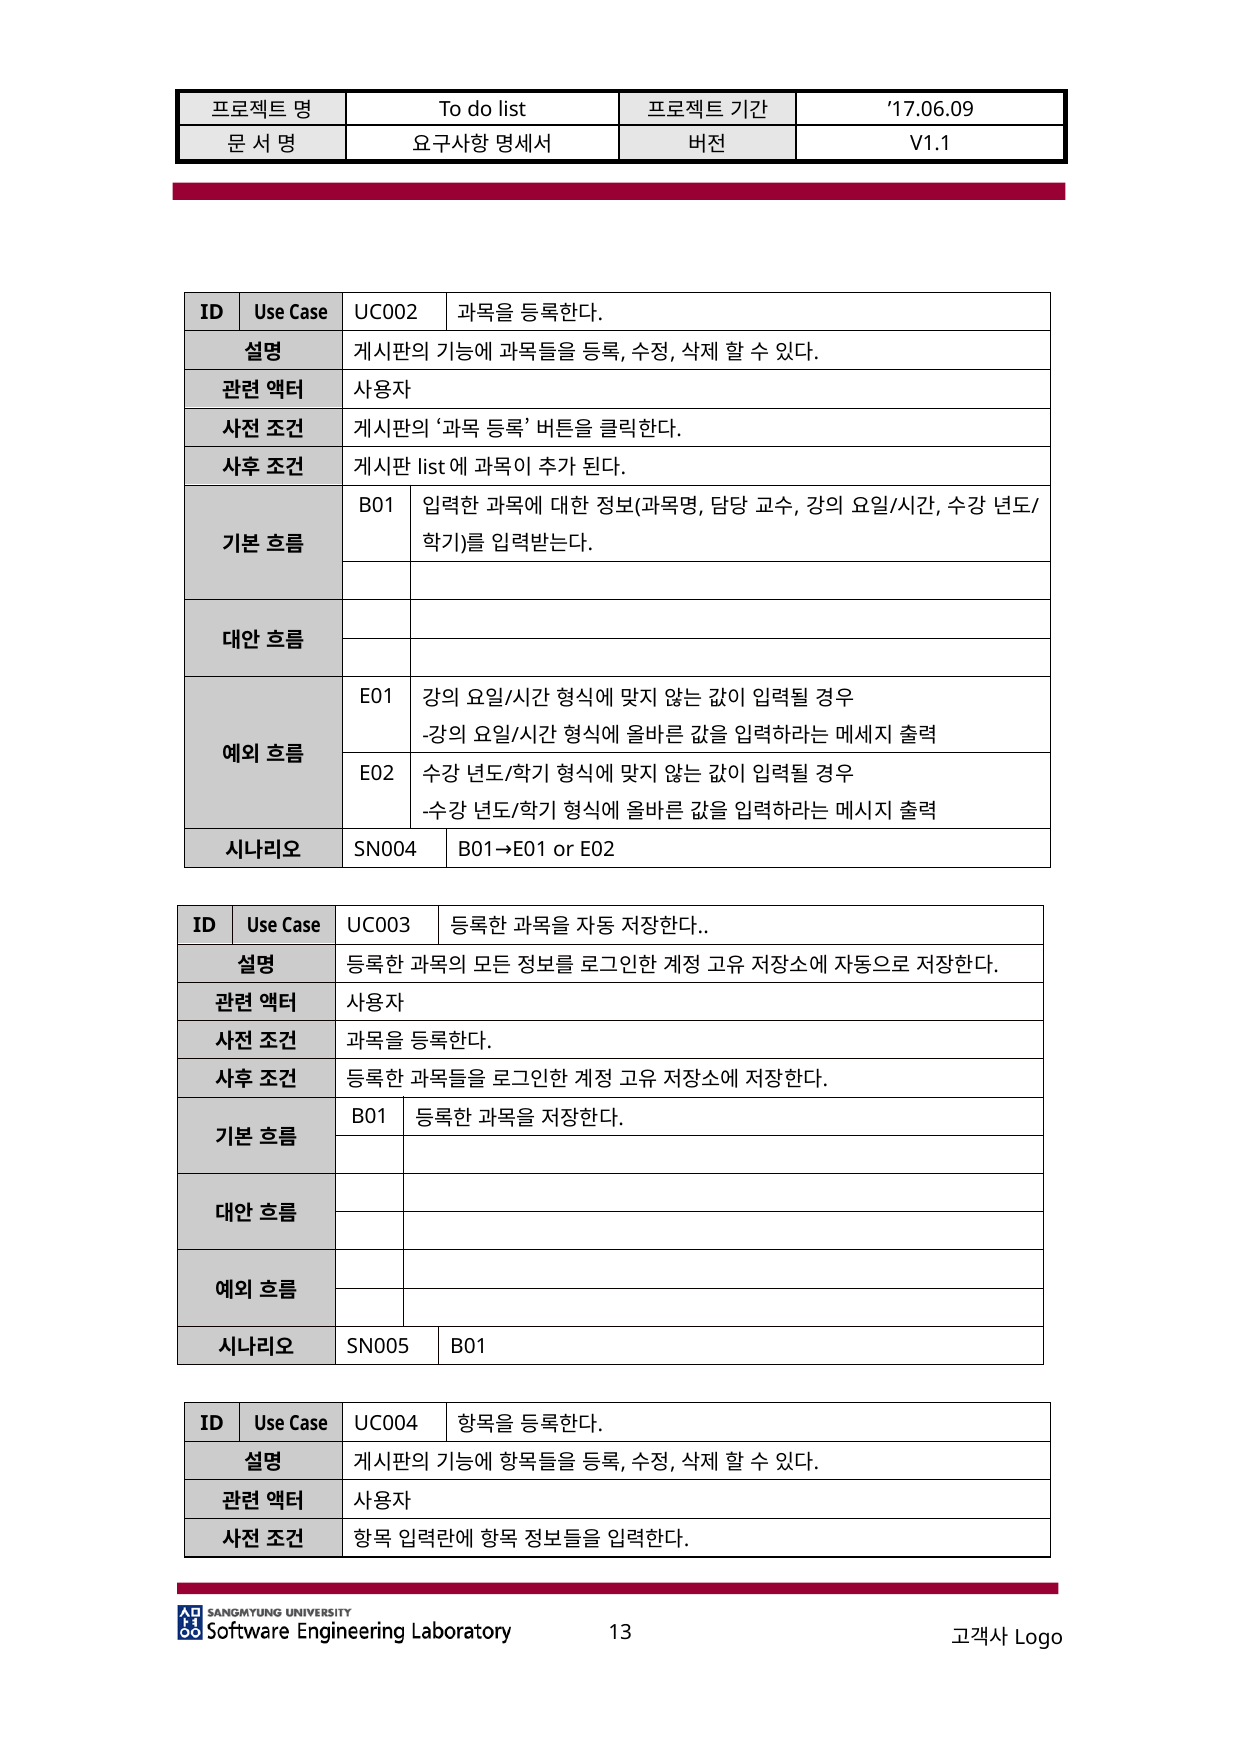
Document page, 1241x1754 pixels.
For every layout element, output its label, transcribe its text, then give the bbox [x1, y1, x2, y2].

table_cell 대안 흐름 [185, 600, 342, 676]
table_cell 사용자 [343, 1480, 1050, 1518]
table_cell E02 [343, 753, 410, 828]
table_cell 게시판의 기능에 과목들을 등록, 수정, 삭제 할 수 있다. [343, 331, 1050, 369]
table_cell [336, 1136, 403, 1173]
table_cell B01 [336, 1098, 403, 1135]
table_cell 예외 흐름 [185, 677, 342, 828]
table_header 과목을 등록한다. [447, 293, 1050, 330]
table_cell 사전 조건 [178, 1021, 335, 1058]
table_header 등록한 과목을 자동 저장한다.. [439, 906, 1043, 943]
table_cell 입력한 과목에 대한 정보(과목명, 담당 교수, 강의 요일/시간, 수강 년도/학기)를 입력받는다. [411, 486, 1050, 561]
table_cell [411, 562, 1050, 599]
table_header UC002 [343, 293, 446, 330]
table_cell [404, 1136, 1043, 1173]
table_cell 수강 년도/학기 형식에 맞지 않는 값이 입력될 경우 -수강 년도/학기 형식에 올바른 값을 입력하라는 메시지 출력 [411, 753, 1050, 828]
table_cell [343, 600, 410, 638]
table_cell [336, 1289, 403, 1326]
table_cell 등록한 과목의 모든 정보를 로그인한 계정 고유 저장소에 자동으로 저장한다. [336, 945, 1043, 982]
table_cell 등록한 과목을 저장한다. [404, 1098, 1043, 1135]
table_cell 시나리오 [178, 1327, 335, 1364]
table_cell 기본 흐름 [185, 486, 342, 599]
table_cell [336, 1212, 403, 1249]
table_cell 게시판의 ‘과목 등록’ 버튼을 클릭한다. [343, 409, 1050, 446]
table_header Use Case [240, 1403, 342, 1441]
table_cell 대안 흐름 [178, 1174, 335, 1249]
table_cell 등록한 과목들을 로그인한 계정 고유 저장소에 저장한다. [336, 1059, 1043, 1096]
picture [177, 1605, 515, 1645]
table_cell 게시판 list에 과목이 추가 된다. [343, 447, 1050, 484]
table_header 항목을 등록한다. [447, 1403, 1050, 1441]
table_cell B01→E01 or E02 [447, 829, 1050, 867]
table_cell 설명 [185, 1442, 342, 1479]
table_header ID [178, 906, 232, 943]
table_cell [404, 1250, 1043, 1288]
table_cell 기본 흐름 [178, 1098, 335, 1173]
table_cell [411, 600, 1050, 638]
table_cell B01 [439, 1327, 1043, 1364]
table_header ID [185, 1403, 239, 1441]
table_cell 게시판의 기능에 항목들을 등록, 수정, 삭제 할 수 있다. [343, 1442, 1050, 1479]
table_header UC004 [343, 1403, 446, 1441]
table_cell 관련 액터 [178, 983, 335, 1020]
table_cell B01 [343, 486, 410, 561]
table_cell 사후 조건 [185, 447, 342, 484]
table_cell [404, 1289, 1043, 1326]
table_cell [411, 639, 1050, 676]
table_cell 과목을 등록한다. [336, 1021, 1043, 1058]
table_cell 사전 조건 [185, 409, 342, 446]
table_cell 시나리오 [185, 829, 342, 867]
table_header Use Case [233, 906, 335, 943]
table_cell 설명 [185, 331, 342, 369]
table_cell 관련 액터 [185, 370, 342, 407]
table_cell 강의 요일/시간 형식에 맞지 않는 값이 입력될 경우 -강의 요일/시간 형식에 올바른 값을 입력하라는 메세지 출력 [411, 677, 1050, 752]
table_header ID [185, 293, 239, 330]
table_cell 항목 입력란에 항목 정보들을 입력한다. [343, 1519, 1050, 1556]
table_cell [343, 562, 410, 599]
table_cell 설명 [178, 945, 335, 982]
table_cell 사전 조건 [185, 1519, 342, 1556]
table_cell [404, 1174, 1043, 1211]
table_cell SN005 [336, 1327, 438, 1364]
table_cell 사용자 [343, 370, 1050, 407]
table_cell E01 [343, 677, 410, 752]
table_cell [343, 639, 410, 676]
table_header UC003 [336, 906, 438, 943]
table_cell [336, 1250, 403, 1288]
table_header Use Case [240, 293, 342, 330]
table_cell 사용자 [336, 983, 1043, 1020]
table_cell 예외 흐름 [178, 1250, 335, 1326]
table_cell SN004 [343, 829, 446, 867]
table_cell [404, 1212, 1043, 1249]
table_cell [336, 1174, 403, 1211]
table_cell 관련 액터 [185, 1480, 342, 1518]
table_cell 사후 조건 [178, 1059, 335, 1096]
